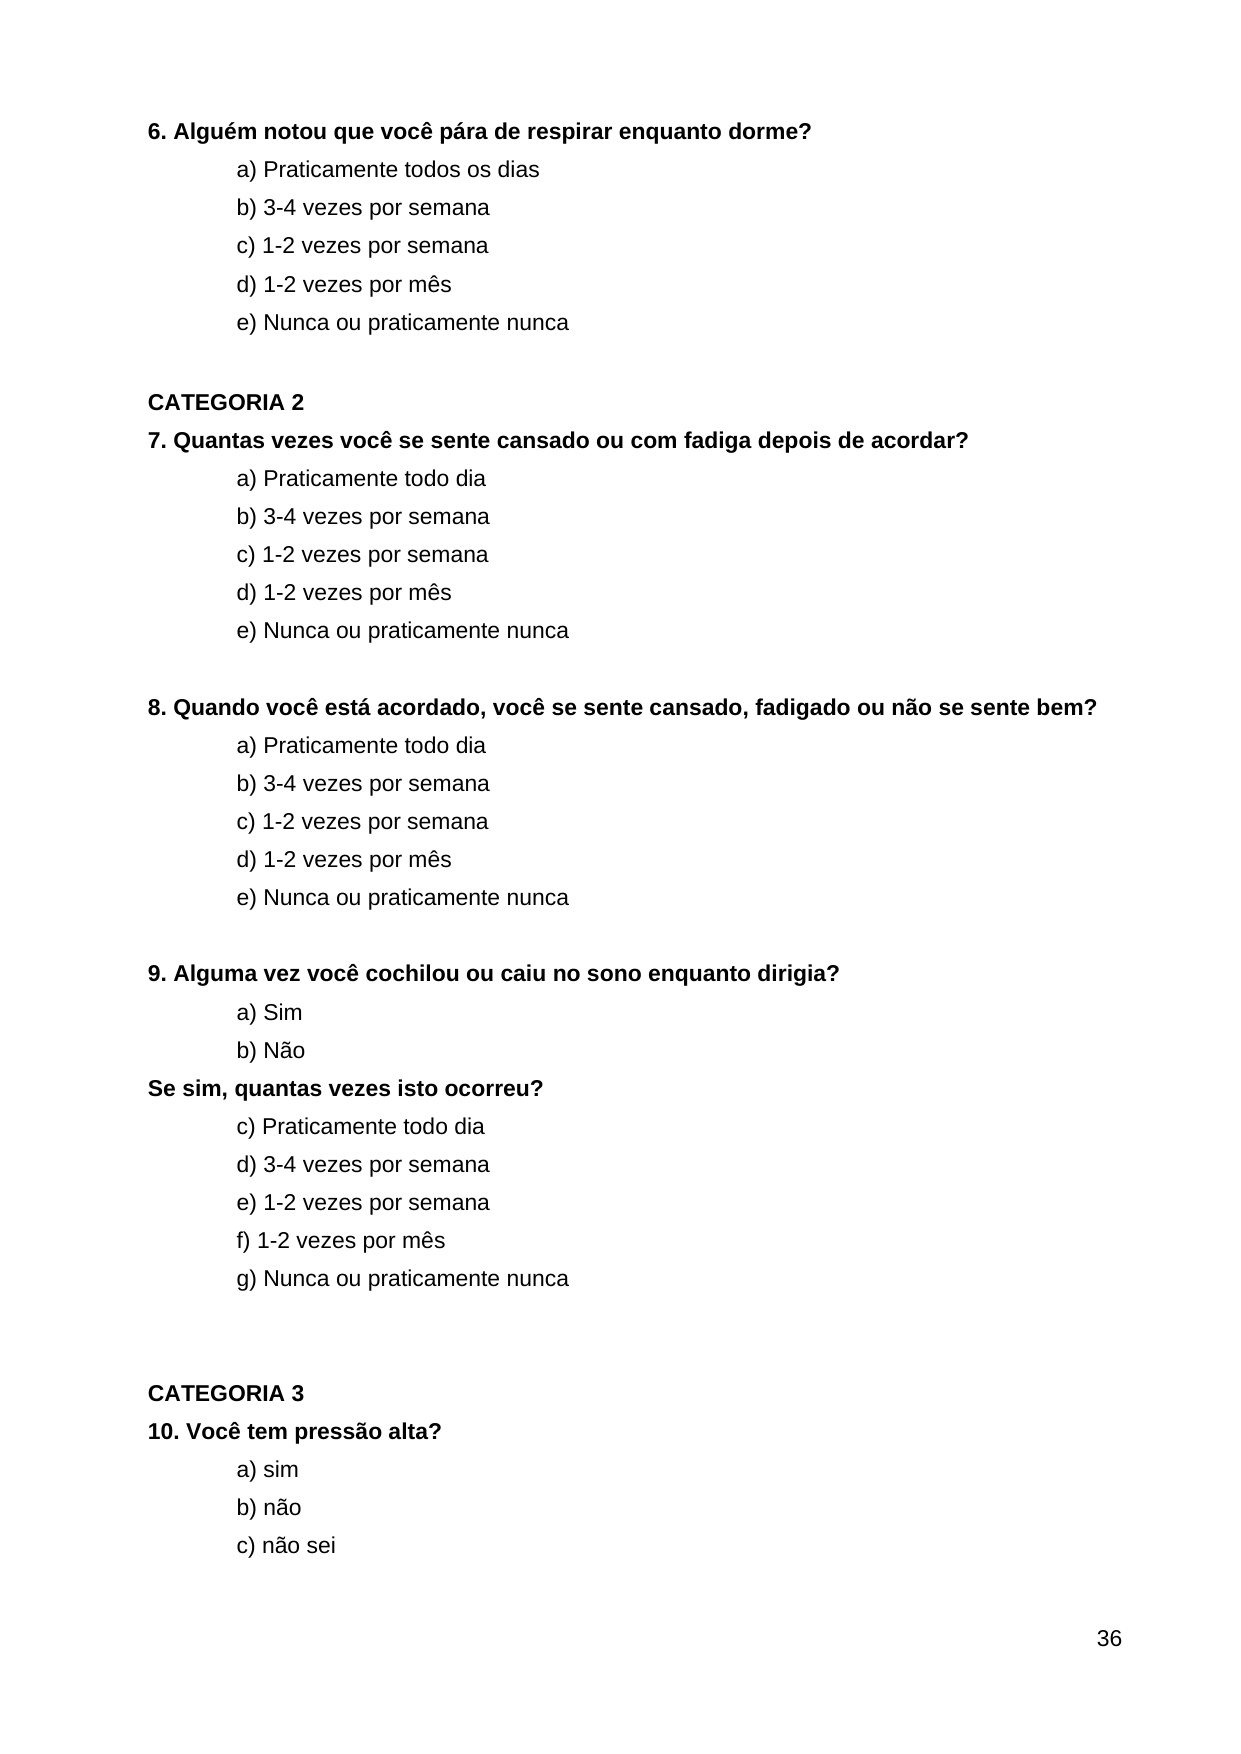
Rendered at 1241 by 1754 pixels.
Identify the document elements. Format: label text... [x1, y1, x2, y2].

text d) 1-2 vezes por mês [236, 846, 1122, 872]
text a) sim [236, 1456, 1122, 1482]
text e) Nunca ou praticamente nunca [236, 884, 1122, 911]
text 9. Alguma vez você cochilou ou caiu no sono enquanto dirigia? [148, 960, 1122, 987]
text 10. Você tem pressão alta? [148, 1418, 1122, 1444]
text e) Nunca ou praticamente nunca [236, 617, 1122, 644]
text 8. Quando você está acordado, você se sente cansado, fadigado ou não se sente bem? [148, 693, 1122, 720]
text c) não sei [236, 1532, 1122, 1559]
text e) Nunca ou praticamente nunca [236, 309, 1122, 335]
text CATEGORIA 2 [148, 388, 1122, 415]
text d) 3-4 vezes por semana [236, 1151, 1122, 1177]
text c) 1-2 vezes por semana [236, 808, 1122, 834]
text d) 1-2 vezes por mês [236, 271, 1122, 297]
text b) Não [236, 1037, 1122, 1063]
text b) 3-4 vezes por semana [236, 503, 1122, 529]
text d) 1-2 vezes por mês [236, 579, 1122, 606]
text c) Praticamente todo dia [236, 1113, 1122, 1139]
text c) 1-2 vezes por semana [236, 232, 1122, 259]
text e) 1-2 vezes por semana [236, 1189, 1122, 1216]
text b) não [236, 1494, 1122, 1521]
text a) Praticamente todos os dias [236, 156, 1122, 183]
text f) 1-2 vezes por mês [236, 1227, 1122, 1254]
text g) Nunca ou praticamente nunca [236, 1265, 1122, 1292]
text c) 1-2 vezes por semana [236, 541, 1122, 567]
text b) 3-4 vezes por semana [236, 194, 1122, 221]
text a) Praticamente todo dia [236, 732, 1122, 758]
text b) 3-4 vezes por semana [236, 770, 1122, 796]
text a) Praticamente todo dia [236, 465, 1122, 491]
text Se sim, quantas vezes isto ocorreu? [148, 1075, 1122, 1101]
text 6. Alguém notou que você pára de respirar enquanto dorme? [148, 118, 1122, 144]
text a) Sim [236, 998, 1122, 1025]
text 7. Quantas vezes você se sente cansado ou com fadiga depois de acordar? [148, 427, 1122, 453]
text CATEGORIA 3 [148, 1380, 1122, 1406]
